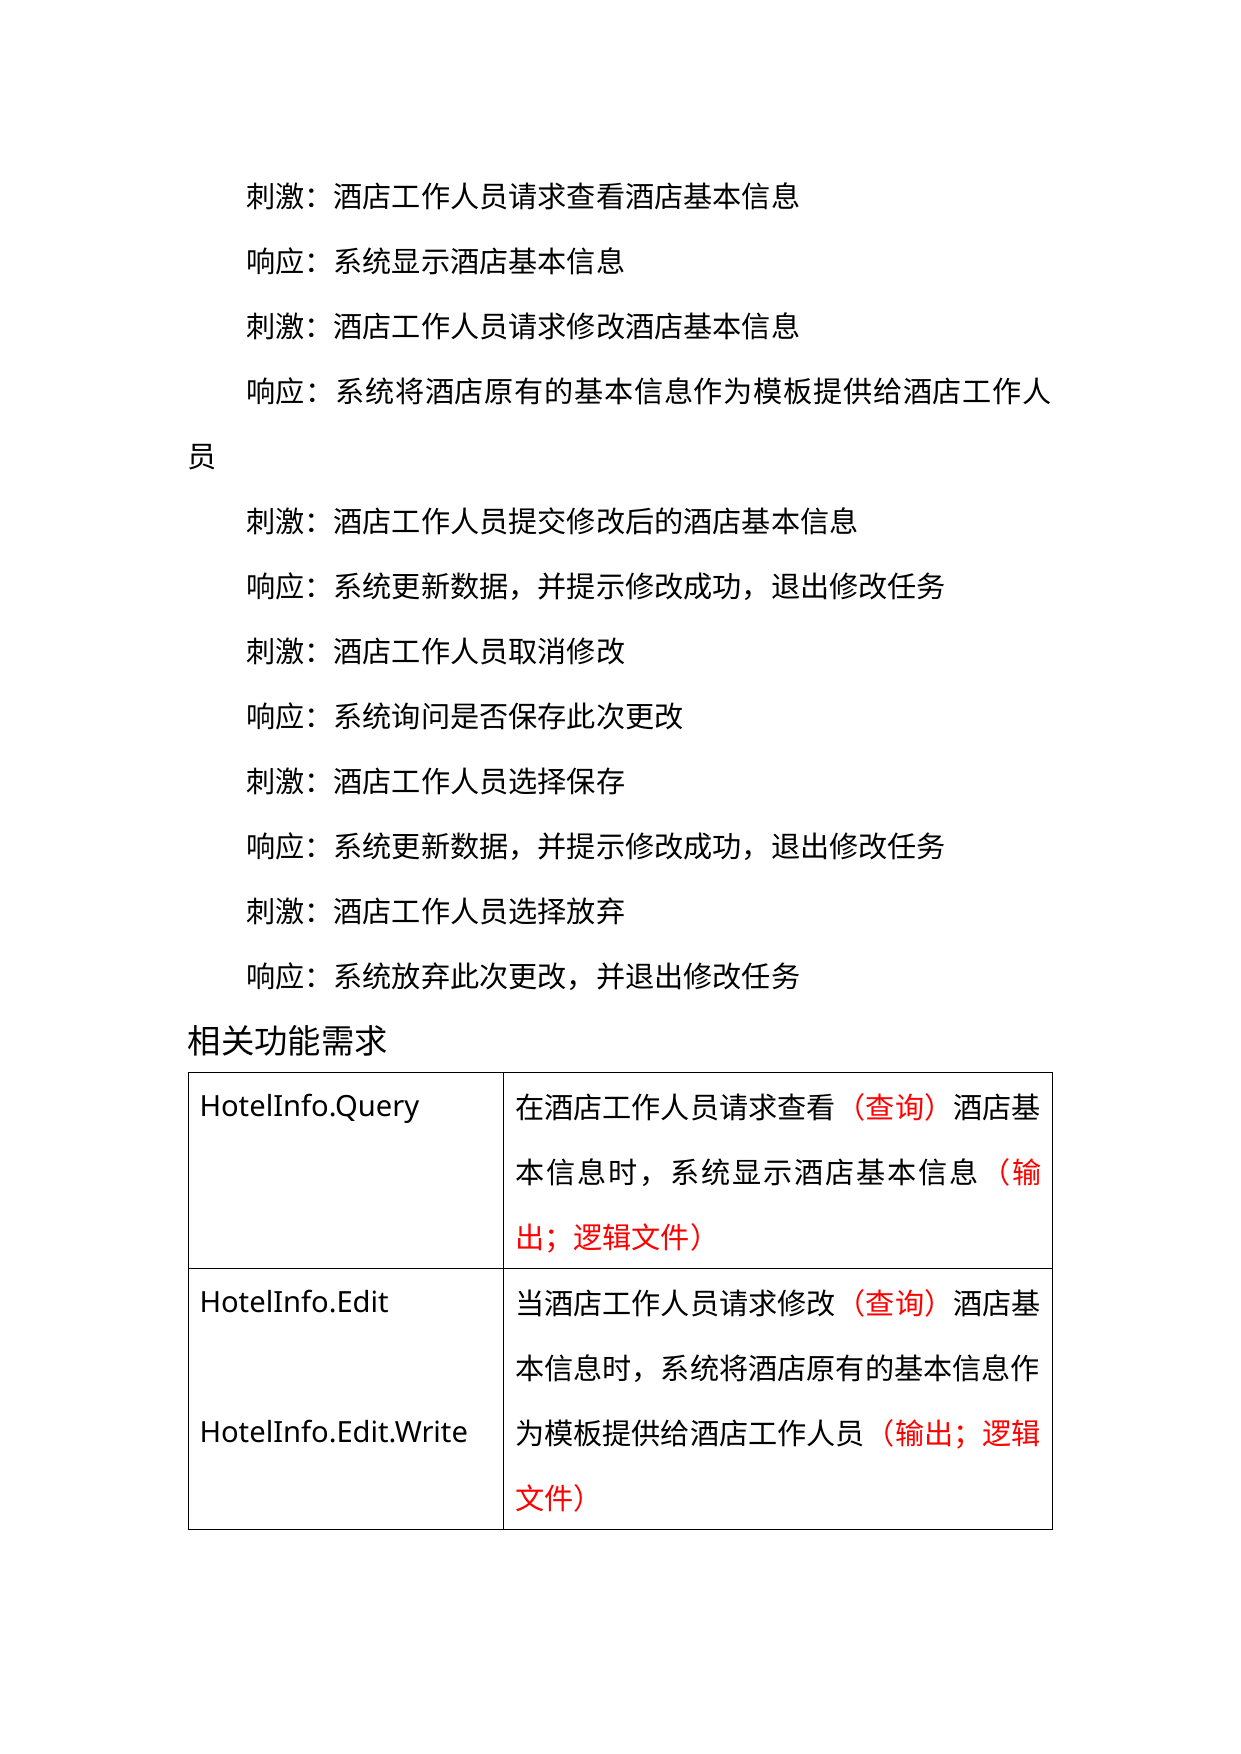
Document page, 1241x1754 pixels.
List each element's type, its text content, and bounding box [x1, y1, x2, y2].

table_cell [189, 1269, 503, 1529]
table_header 在酒店工作人员请求查看（查询）酒店基本信息时，系统显示酒店基本信息（输出；逻辑文件） [504, 1073, 1052, 1268]
text 响应：系统询问是否保存此次更改 [187, 682, 1053, 747]
text 响应：系统将酒店原有的基本信息作为模板提供给酒店工作人员 [187, 357, 1053, 487]
text 刺激：酒店工作人员选择放弃 [187, 877, 1053, 942]
text 响应：系统显示酒店基本信息 [187, 227, 1053, 292]
text 刺激：酒店工作人员请求修改酒店基本信息 [187, 292, 1053, 357]
text 相关功能需求 [187, 1007, 1053, 1072]
text 响应：系统更新数据，并提示修改成功，退出修改任务 [187, 812, 1053, 877]
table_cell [504, 1269, 1052, 1529]
text 刺激：酒店工作人员取消修改 [187, 617, 1053, 682]
text 响应：系统更新数据，并提示修改成功，退出修改任务 [187, 552, 1053, 617]
text 刺激：酒店工作人员提交修改后的酒店基本信息 [187, 487, 1053, 552]
table_header HotelInfo.Query [189, 1073, 503, 1268]
text 响应：系统放弃此次更改，并退出修改任务 [187, 942, 1053, 1007]
text 刺激：酒店工作人员选择保存 [187, 747, 1053, 812]
text 刺激：酒店工作人员请求查看酒店基本信息 [187, 162, 1053, 227]
